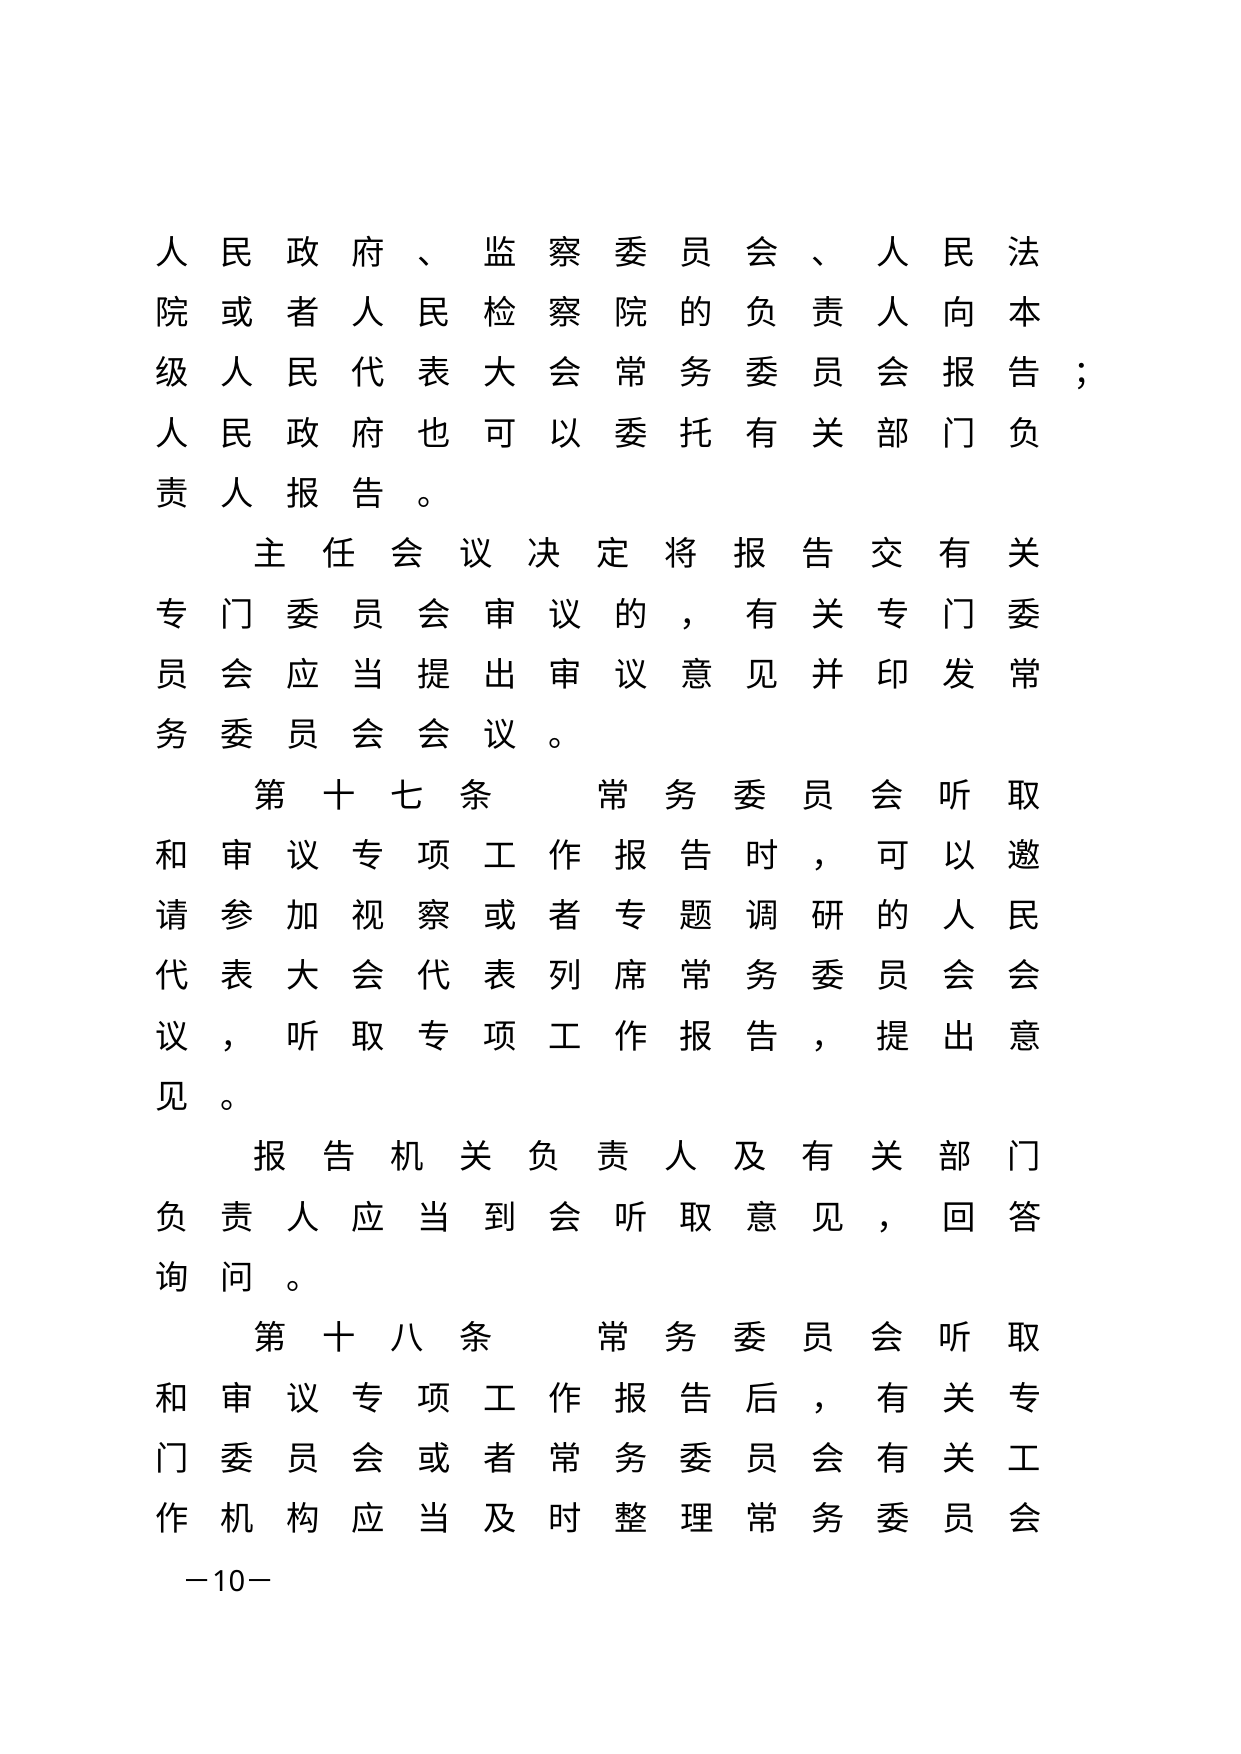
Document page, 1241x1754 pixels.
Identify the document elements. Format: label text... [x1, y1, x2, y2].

text 第十八条 常务委员会听取和审议专项工作报告后，有关专门委员会或者常务委员会有关工作机构应当及时整理常务委员会组成人员的审议意见。审议意见可以由常务委员会主任、副主任或者秘书长审定，重要的审议意见也可以由主任会议决定。 [155, 1305, 1073, 1546]
text 第十六条 专项工作报告由人民政府、监察委员会、人民法院或者人民检察院的负责人向本级人民代表大会常务委员会报告；人民政府也可以委托有关部门负责人报告。 [155, 219, 1073, 521]
text 主任会议决定将报告交有关专门委员会审议的，有关专门委员会应当提出审议意见并印发常务委员会会议。 [155, 521, 1073, 762]
text 报告机关负责人及有关部门负责人应当到会听取意见，回答询问。 [155, 1124, 1073, 1305]
text 第十七条 常务委员会听取和审议专项工作报告时，可以邀请参加视察或者专题调研的人民代表大会代表列席常务委员会会议，听取专项工作报告，提出意见。 [155, 762, 1073, 1124]
